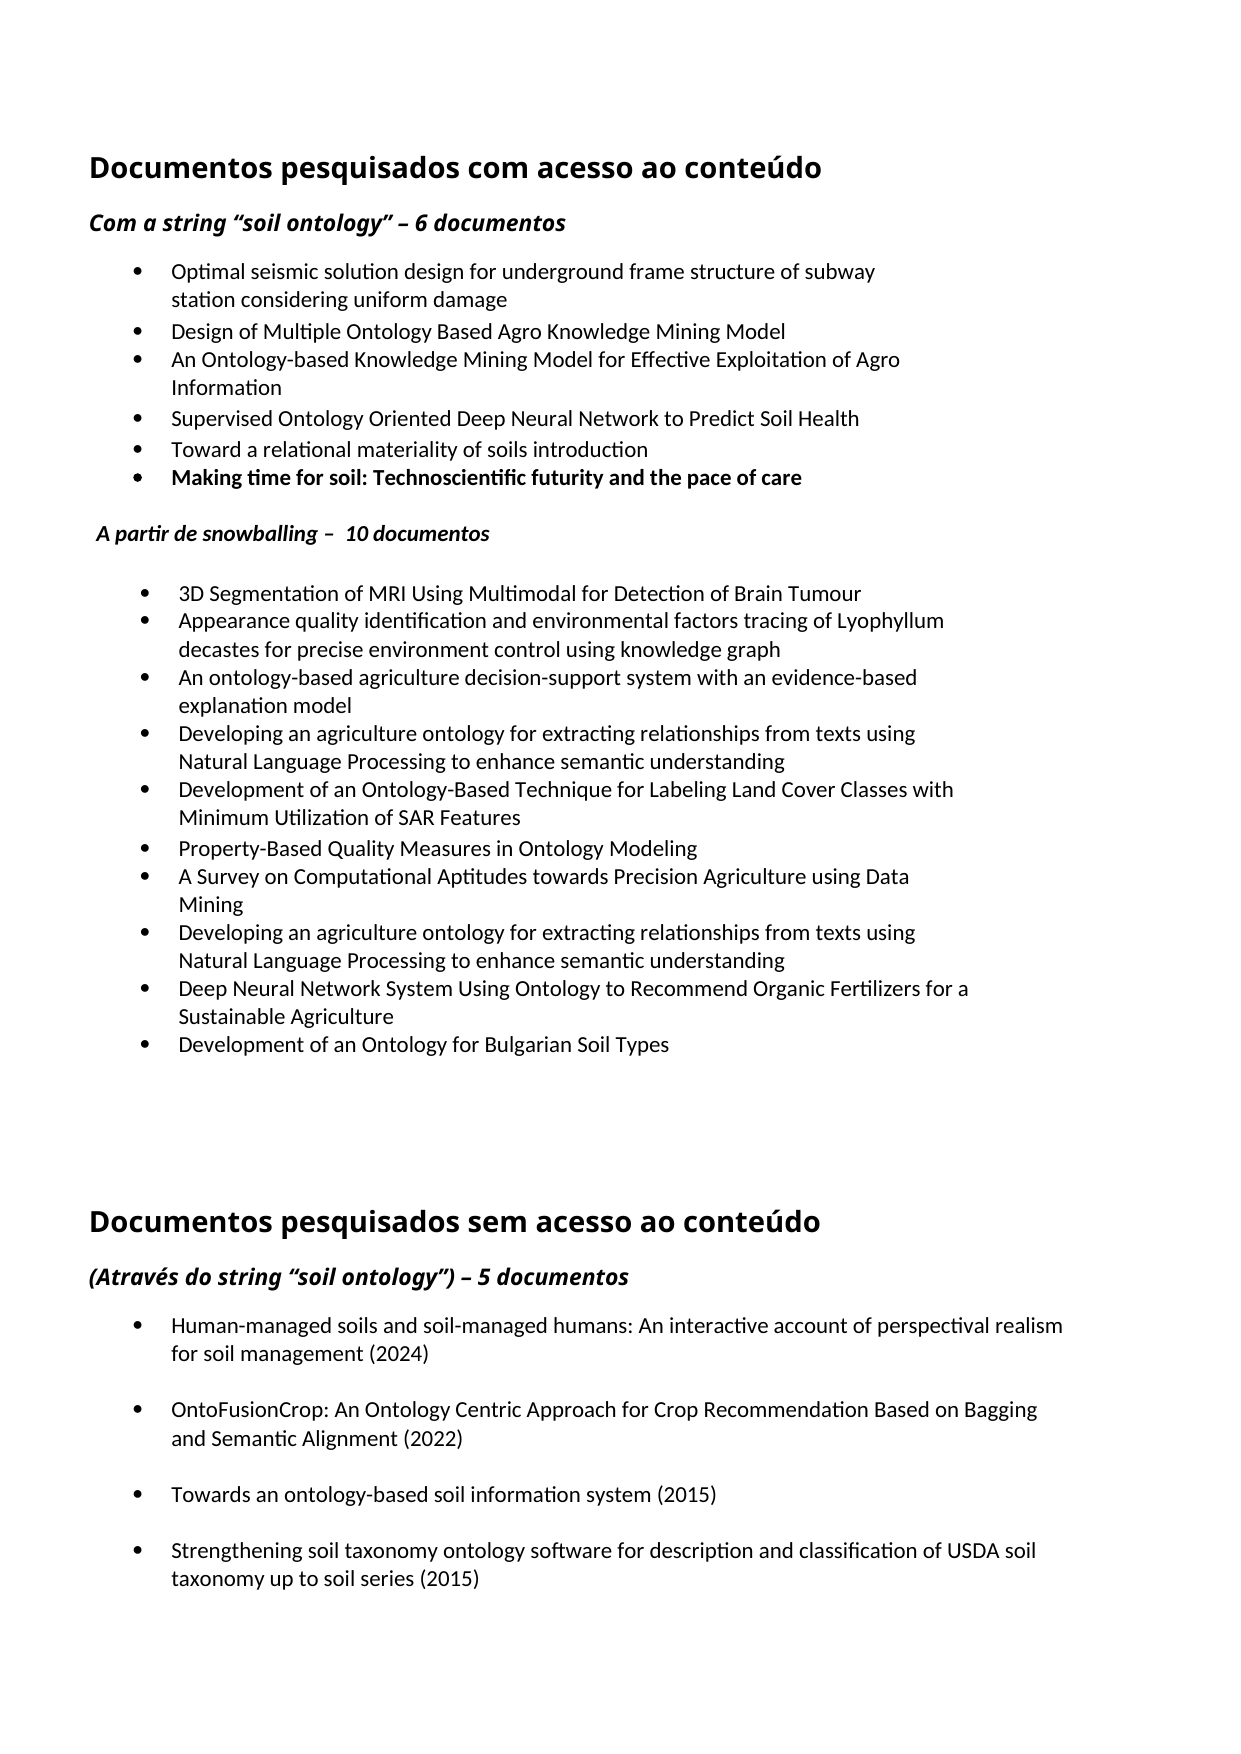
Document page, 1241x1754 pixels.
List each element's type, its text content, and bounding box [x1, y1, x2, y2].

text (Através do string “soil ontology”) – 5 documentos [89, 1261, 1063, 1292]
table_cell Towards an ontology-based soil information system (2015) [89, 1480, 1078, 1536]
table_header Human-managed soils and soil-managed humans: An interactive account of perspectival realism for soil management (2024) [89, 1312, 1078, 1396]
text Com a string “soil ontology” – 6 documentos [89, 207, 1063, 238]
table_header Optimal seismic solution design for underground frame structure of subway station considering uniform damage [89, 258, 939, 313]
text Documentos pesquisados com acesso ao conteúdo [89, 148, 1063, 187]
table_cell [89, 1536, 1078, 1592]
table_cell Toward a relational materiality of soils introduction [89, 432, 939, 463]
table_cell Supervised Ontology Oriented Deep Neural Network to Predict Soil Health [89, 401, 939, 432]
table_cell Design of Multiple Ontology Based Agro Knowledge Mining Model [89, 314, 939, 345]
table_cell Making time for soil: Technoscientific futurity and the pace of care A partir de snowballing – 10 documentos [89, 463, 939, 1202]
table_cell OntoFusionCrop: An Ontology Centric Approach for Crop Recommendation Based on Bagging and Semantic Alignment (2022) [89, 1396, 1078, 1480]
text Documentos pesquisados sem acesso ao conteúdo [89, 1202, 1063, 1241]
table_cell An Ontology-based Knowledge Mining Model for Effective Exploitation of Agro Information [89, 345, 939, 401]
